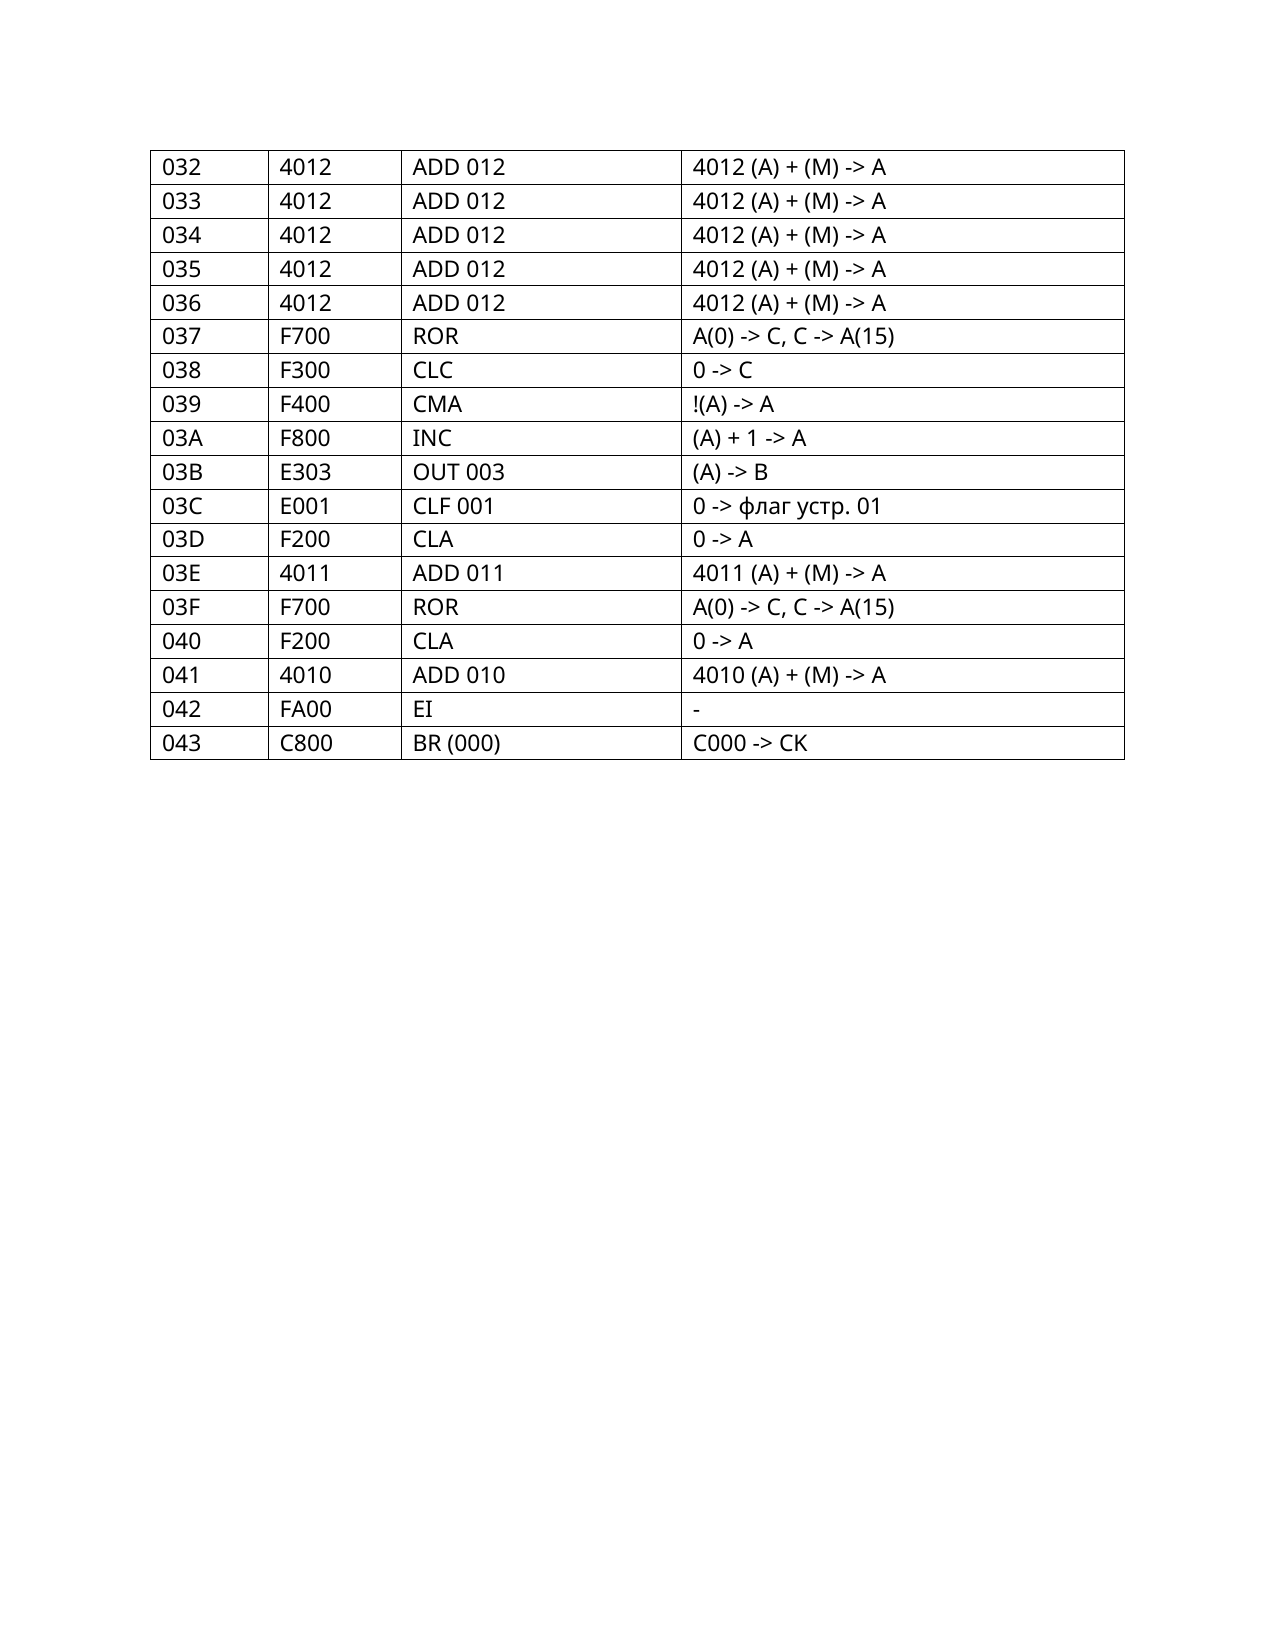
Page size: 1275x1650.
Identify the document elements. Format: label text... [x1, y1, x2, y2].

table_cell 03E [151, 557, 268, 590]
table_cell 4012 [269, 219, 401, 252]
table_cell A(0) -> C, C -> A(15) [682, 591, 1124, 624]
table_cell (A) + 1 -> A [682, 422, 1124, 455]
table_cell ADD 012 [402, 253, 681, 285]
table_cell F200 [269, 625, 401, 658]
table_cell 4012 [269, 286, 401, 319]
table_cell F200 [269, 524, 401, 556]
table_cell 036 [151, 286, 268, 319]
table_cell OUT 003 [402, 456, 681, 488]
table_cell ADD 011 [402, 557, 681, 590]
table_cell 035 [151, 253, 268, 285]
table_cell 4012 (A) + (M) -> A [682, 286, 1124, 319]
table_cell ADD 012 [402, 151, 681, 184]
table_cell (A) -> B [682, 456, 1124, 488]
table_cell E303 [269, 456, 401, 488]
table_cell 4011 (A) + (M) -> A [682, 557, 1124, 590]
table_cell CLC [402, 354, 681, 387]
table_cell 042 [151, 693, 268, 726]
table_cell ADD 012 [402, 286, 681, 319]
table_cell 03B [151, 456, 268, 488]
table_cell F800 [269, 422, 401, 455]
table_cell F300 [269, 354, 401, 387]
table_cell CMA [402, 388, 681, 421]
table_cell 4012 (A) + (M) -> A [682, 253, 1124, 285]
table_cell ROR [402, 320, 681, 353]
table_cell 0 -> A [682, 625, 1124, 658]
table_cell - [682, 693, 1124, 726]
table_cell 041 [151, 659, 268, 692]
table_cell E001 [269, 490, 401, 522]
table_cell 039 [151, 388, 268, 421]
table_cell ADD 010 [402, 659, 681, 692]
table_cell EI [402, 693, 681, 726]
table_cell 03D [151, 524, 268, 556]
table_cell 03F [151, 591, 268, 624]
table_cell 03A [151, 422, 268, 455]
table_cell F400 [269, 388, 401, 421]
table_cell 0 -> A [682, 524, 1124, 556]
table_cell ADD 012 [402, 219, 681, 252]
table_cell 040 [151, 625, 268, 658]
table_cell 0 -> флаг устр. 01 [682, 490, 1124, 522]
table_cell 4010 (A) + (M) -> A [682, 659, 1124, 692]
table_cell 4010 [269, 659, 401, 692]
table_cell ADD 012 [402, 185, 681, 218]
table_cell F700 [269, 591, 401, 624]
table_cell 4012 [269, 185, 401, 218]
table_cell 033 [151, 185, 268, 218]
table_cell CLA [402, 625, 681, 658]
table_cell 4012 (A) + (M) -> A [682, 219, 1124, 252]
table_cell C800 [269, 727, 401, 759]
table_cell 4012 (A) + (M) -> A [682, 185, 1124, 218]
table_cell 4012 (A) + (M) -> A [682, 151, 1124, 184]
table_cell CLF 001 [402, 490, 681, 522]
table_cell 043 [151, 727, 268, 759]
table_cell 037 [151, 320, 268, 353]
table_cell 0 -> C [682, 354, 1124, 387]
table_cell CLA [402, 524, 681, 556]
table_cell 03C [151, 490, 268, 522]
table_cell FA00 [269, 693, 401, 726]
table_cell 4012 [269, 253, 401, 285]
table_cell 034 [151, 219, 268, 252]
table_cell F700 [269, 320, 401, 353]
table_cell 032 [151, 151, 268, 184]
table_cell A(0) -> C, C -> A(15) [682, 320, 1124, 353]
table_cell 4012 [269, 151, 401, 184]
table_cell ROR [402, 591, 681, 624]
table_cell 4011 [269, 557, 401, 590]
table_cell 038 [151, 354, 268, 387]
table_cell INC [402, 422, 681, 455]
table_cell !(A) -> A [682, 388, 1124, 421]
table_cell C000 -> CK [682, 727, 1124, 759]
table_cell BR (000) [402, 727, 681, 759]
